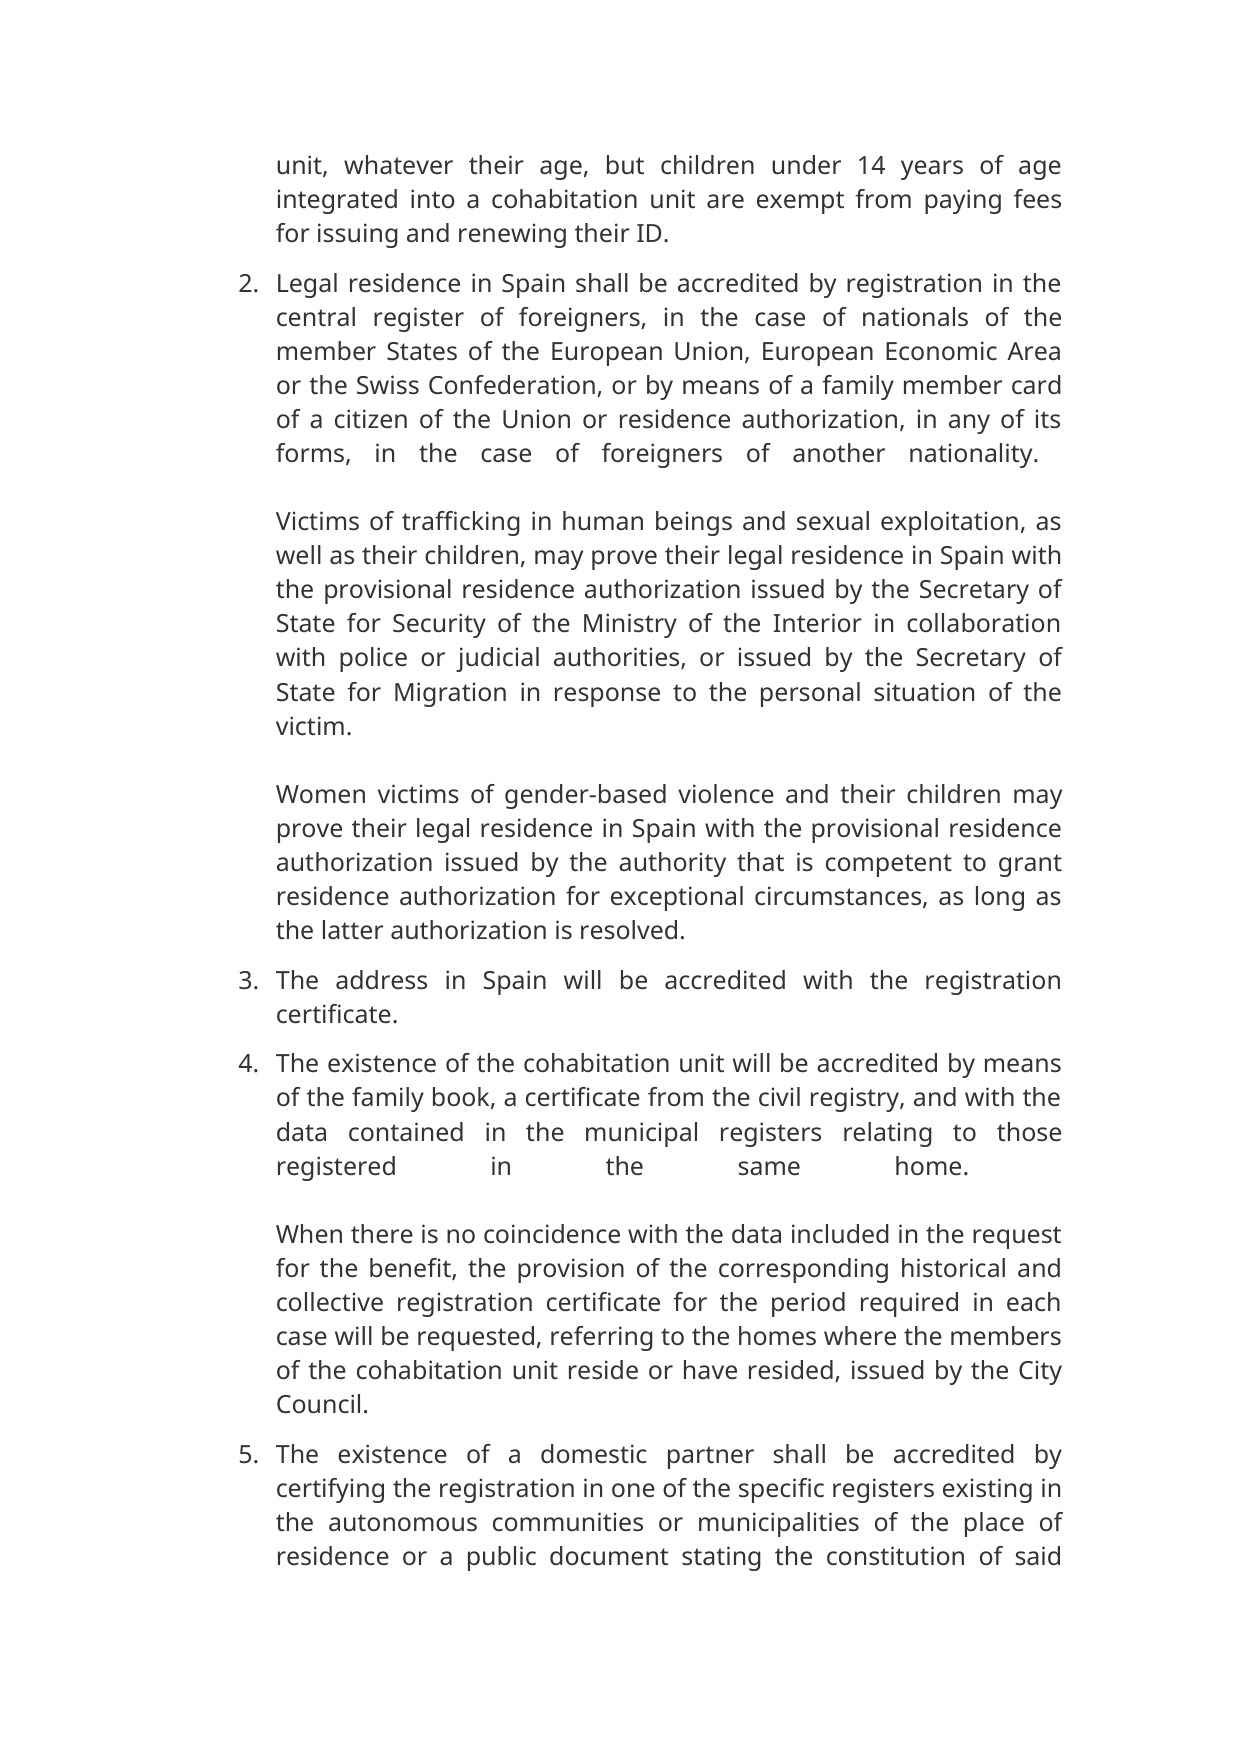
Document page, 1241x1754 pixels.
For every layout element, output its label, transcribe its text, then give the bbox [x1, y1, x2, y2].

list The address in Spain will be accredited with the registration certificate. [238, 962, 1063, 1030]
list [238, 148, 1063, 250]
list Legal residence in Spain shall be accredited by registration in the central register of foreigners, in the case of nationals of the member States of the European Union, European Economic Area or the Swiss Confederation, or by means of a family member card of a citizen of the Union or residence authorization, in any of its forms, in the case of foreigners of another nationality. Victims of trafficking in human beings and sexual exploitation, as well as their children, may prove their legal residence in Spain with the provisional residence authorization issued by the Secretary of State for Security of the Ministry of the Interior in collaboration with police or judicial authorities, or issued by the Secretary of State for Migration in response to the personal situation of the victim. Women victims of gender-based violence and their children may prove their legal residence in Spain with the provisional residence authorization issued by the authority that is competent to grant residence authorization for exceptional circumstances, as long as the latter authorization is resolved. [238, 265, 1063, 947]
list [238, 1436, 1063, 1573]
list The existence of the cohabitation unit will be accredited by means of the family book, a certificate from the civil registry, and with the data contained in the municipal registers relating to those registered in the same home. When there is no coincidence with the data included in the request for the benefit, the provision of the corresponding historical and collective registration certificate for the period required in each case will be requested, referring to the homes where the members of the cohabitation unit reside or have resided, issued by the City Council. [238, 1046, 1063, 1421]
